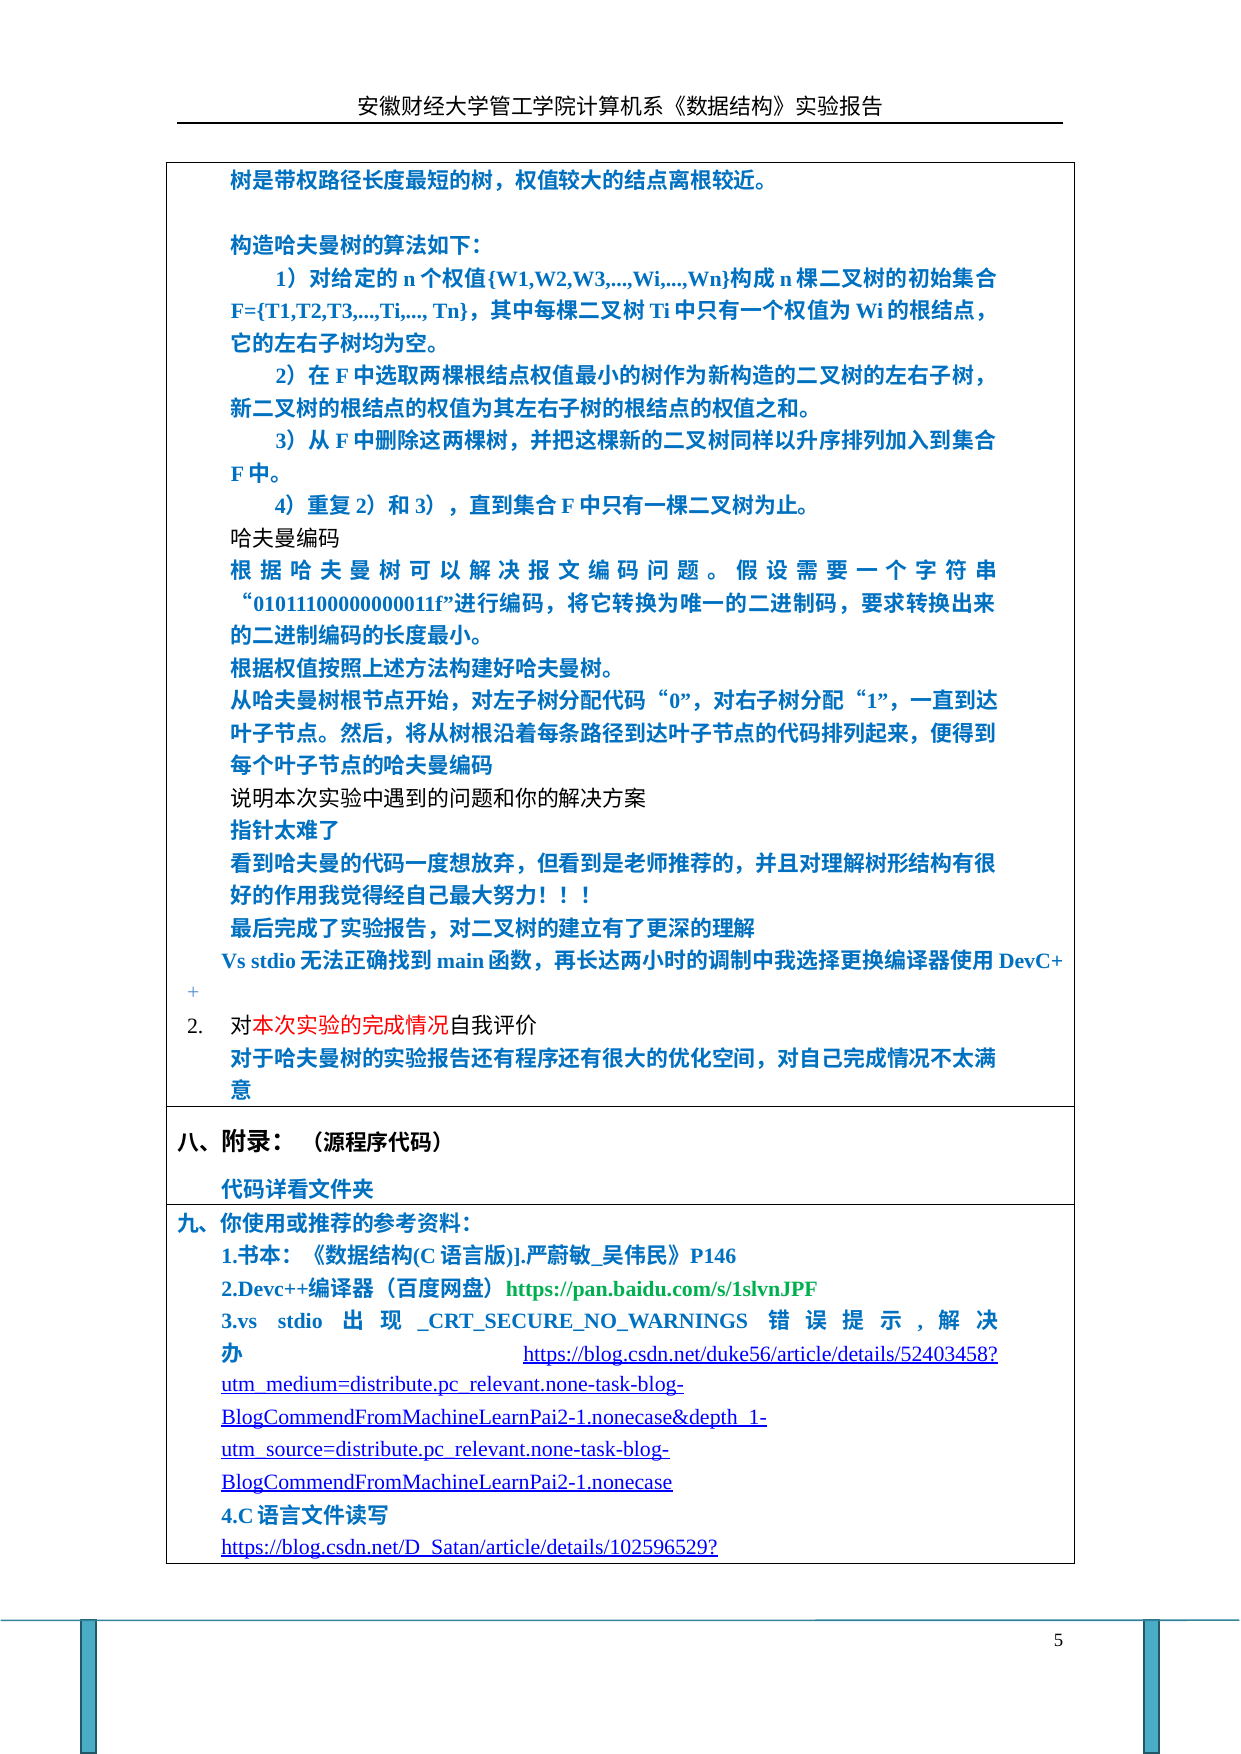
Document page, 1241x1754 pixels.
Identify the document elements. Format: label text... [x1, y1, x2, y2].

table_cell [167, 163, 1074, 1106]
table_cell 附录： （源程序代码） 代码详看文件夹 [167, 1107, 1074, 1204]
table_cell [167, 1205, 1074, 1563]
